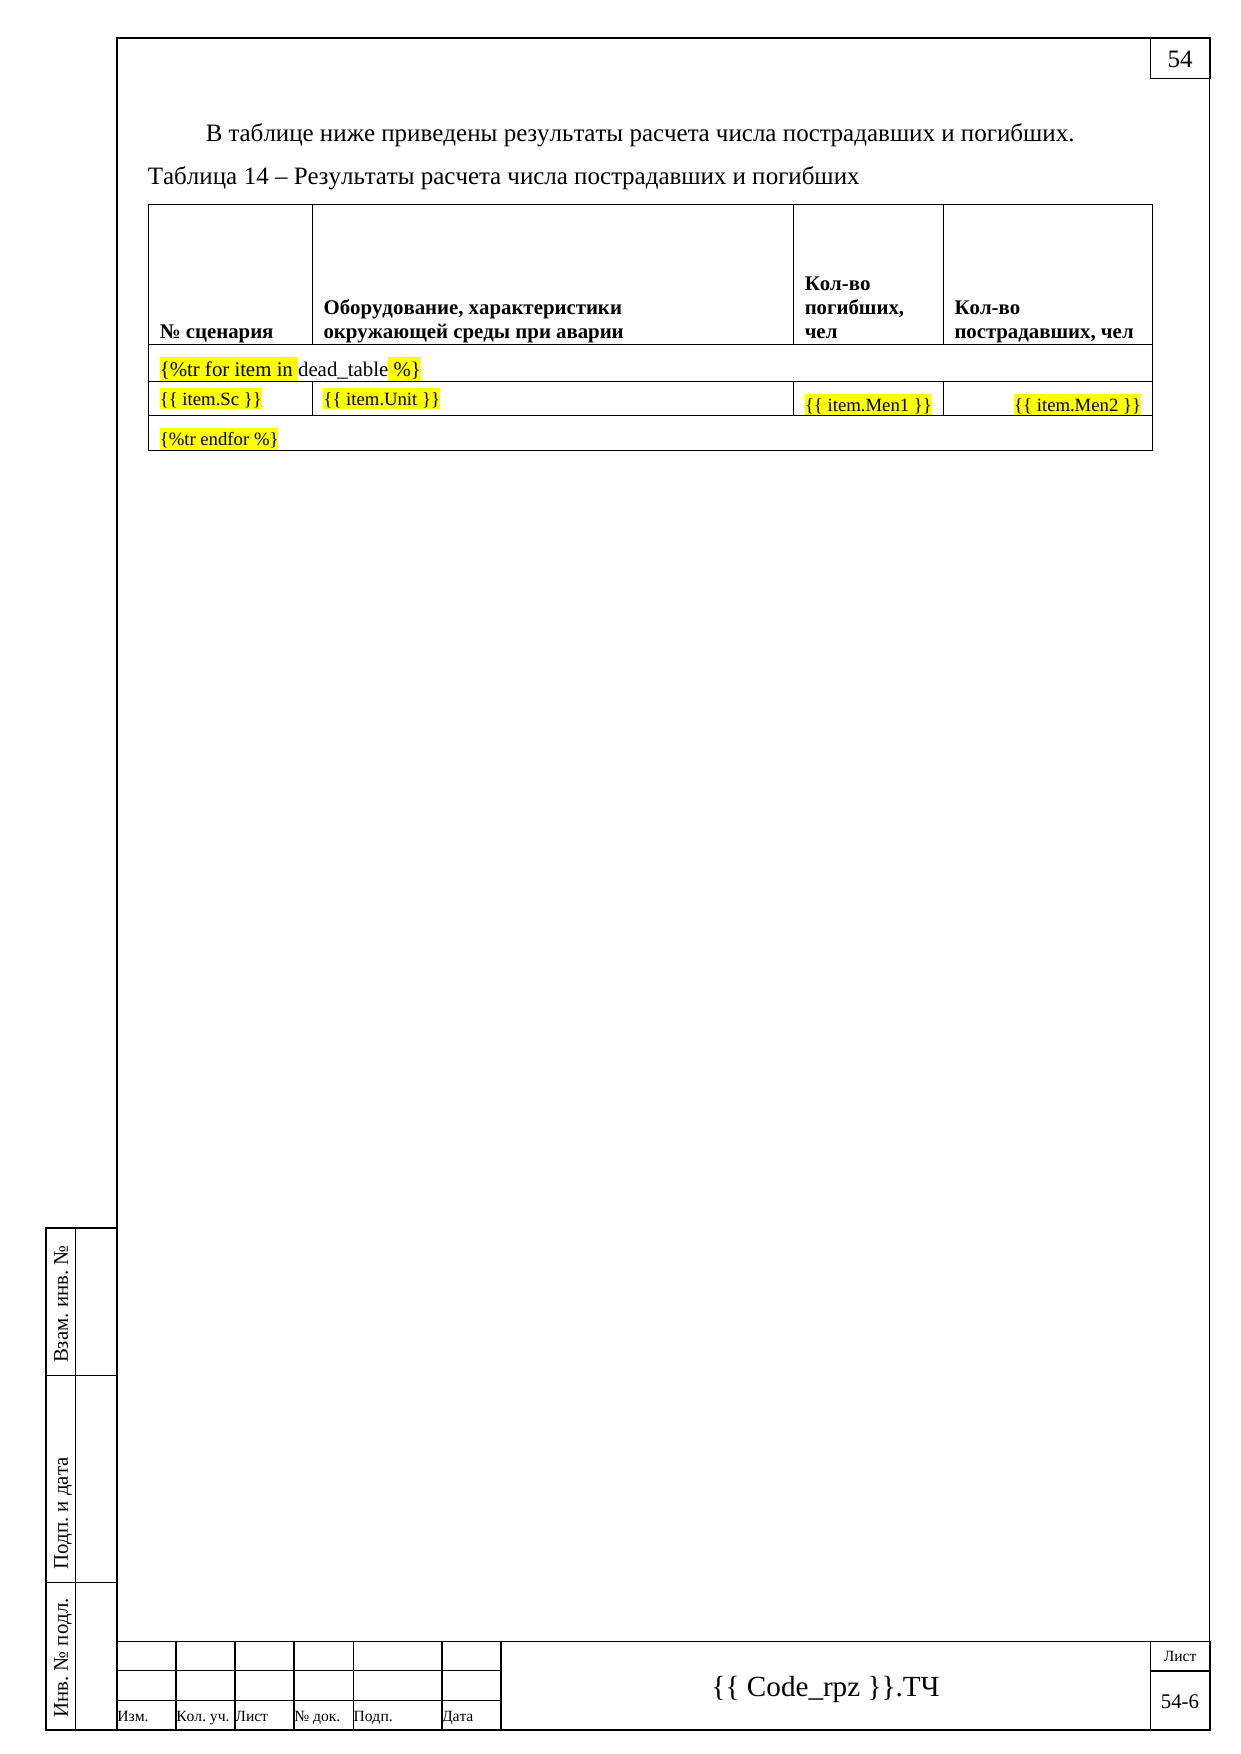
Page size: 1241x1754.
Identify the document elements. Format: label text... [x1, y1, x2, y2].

table_header Кол-во погибших, чел [794, 205, 943, 343]
table_cell {{ item.Sc }} [149, 382, 312, 415]
text Таблица 14 – Результаты расчета числа пострадавших и погибших [148, 161, 1152, 190]
table_cell {%tr for item in dead_table %} [149, 345, 1152, 381]
table_header № сценария [149, 205, 312, 343]
text В таблице ниже приведены результаты расчета числа пострадавших и погибших. [148, 118, 1152, 147]
table_header Кол-во пострадавших, чел [944, 205, 1152, 343]
table_cell {%tr endfor %} [149, 416, 1152, 450]
table_cell {{ item.Men2 }} [944, 382, 1152, 415]
table_cell {{ item.Unit }} [313, 382, 793, 415]
table_cell {{ item.Men1 }} [794, 382, 943, 415]
table_header Оборудование, характеристики окружающей среды при аварии [313, 205, 793, 343]
